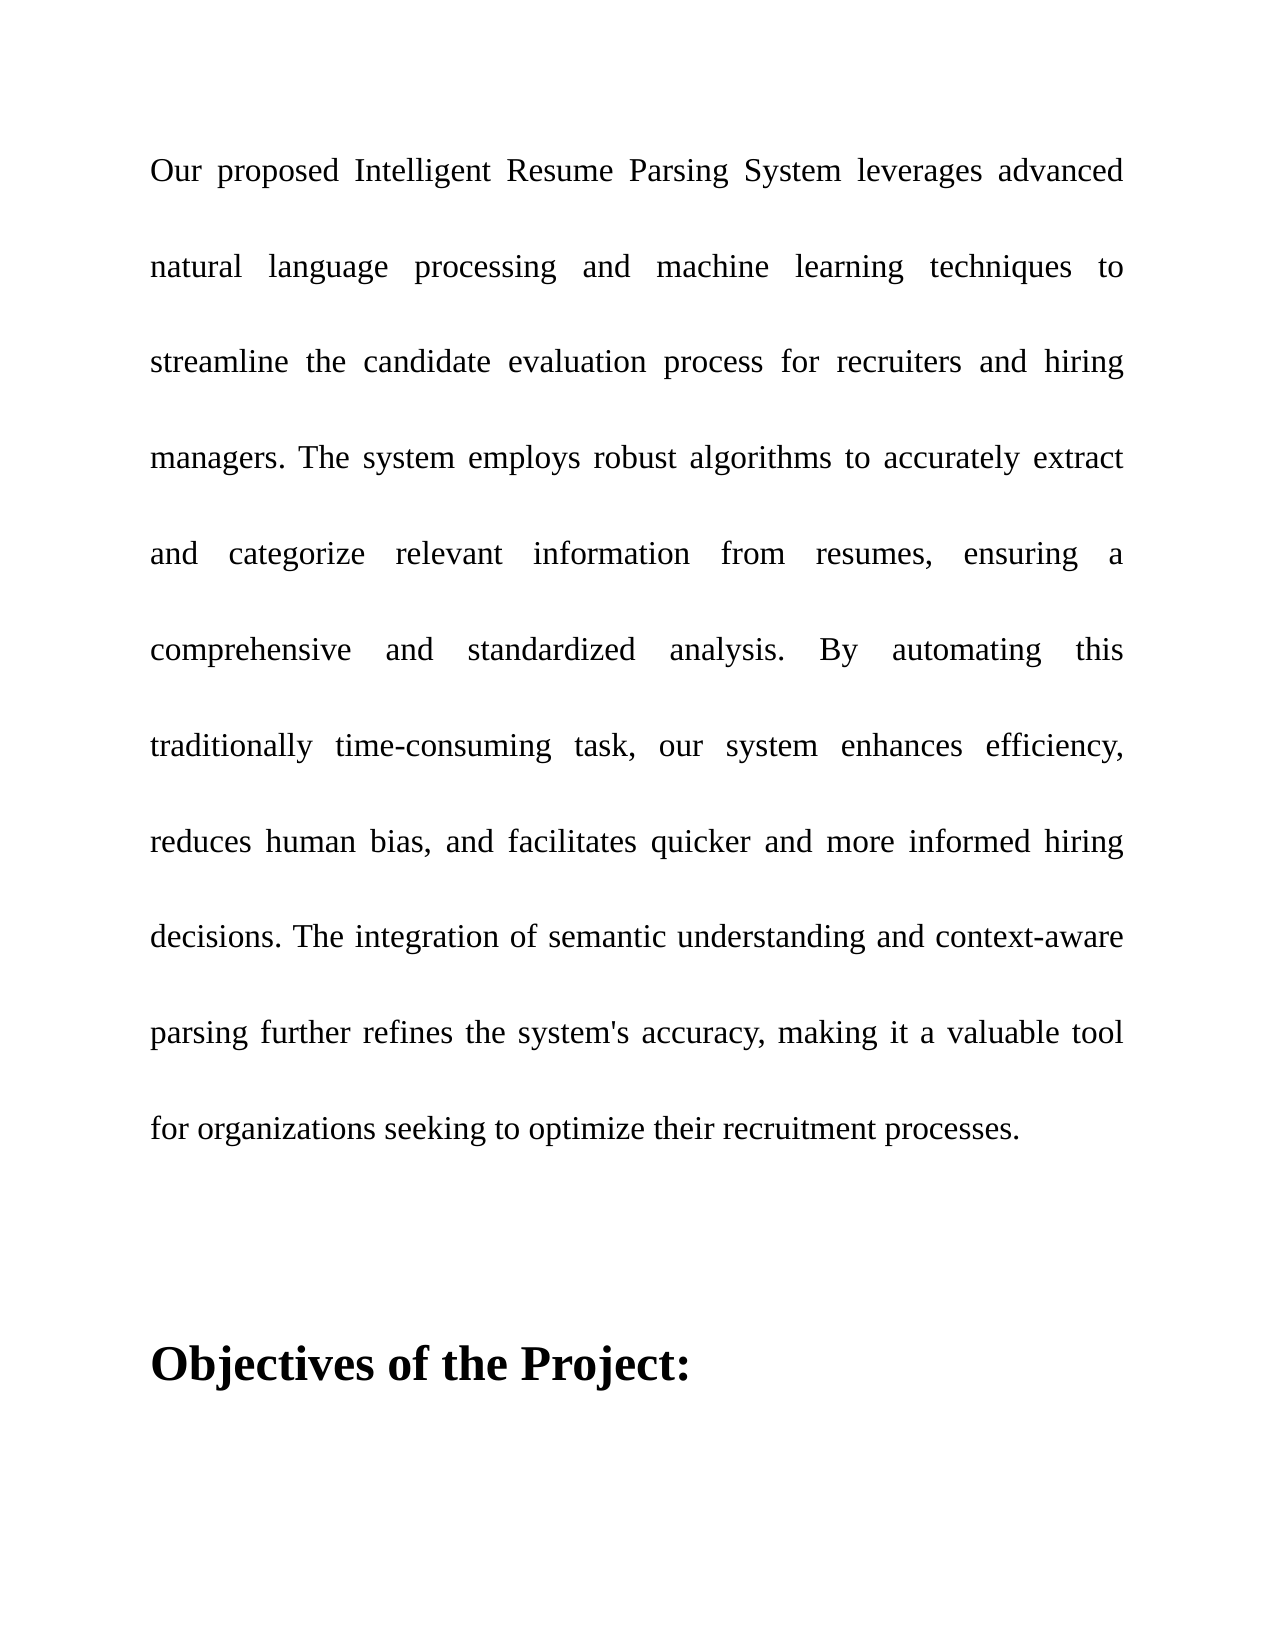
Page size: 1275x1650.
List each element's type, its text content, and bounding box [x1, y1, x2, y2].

text Objectives of the Project: [150, 1333, 1125, 1391]
text Our proposed Intelligent Resume Parsing System leverages advanced natural language processing and machine learning techniques to streamline the candidate evaluation process for recruiters and hiring managers. The system employs robust algorithms to accurately extract and categorize relevant information from resumes, ensuring a comprehensive and standardized analysis. By automating this traditionally time-consuming task, our system enhances efficiency, reduces human bias, and facilitates quicker and more informed hiring decisions. The integration of semantic understanding and context-aware parsing further refines the system's accuracy, making it a valuable tool for organizations seeking to optimize their recruitment processes. [150, 150, 1125, 1147]
